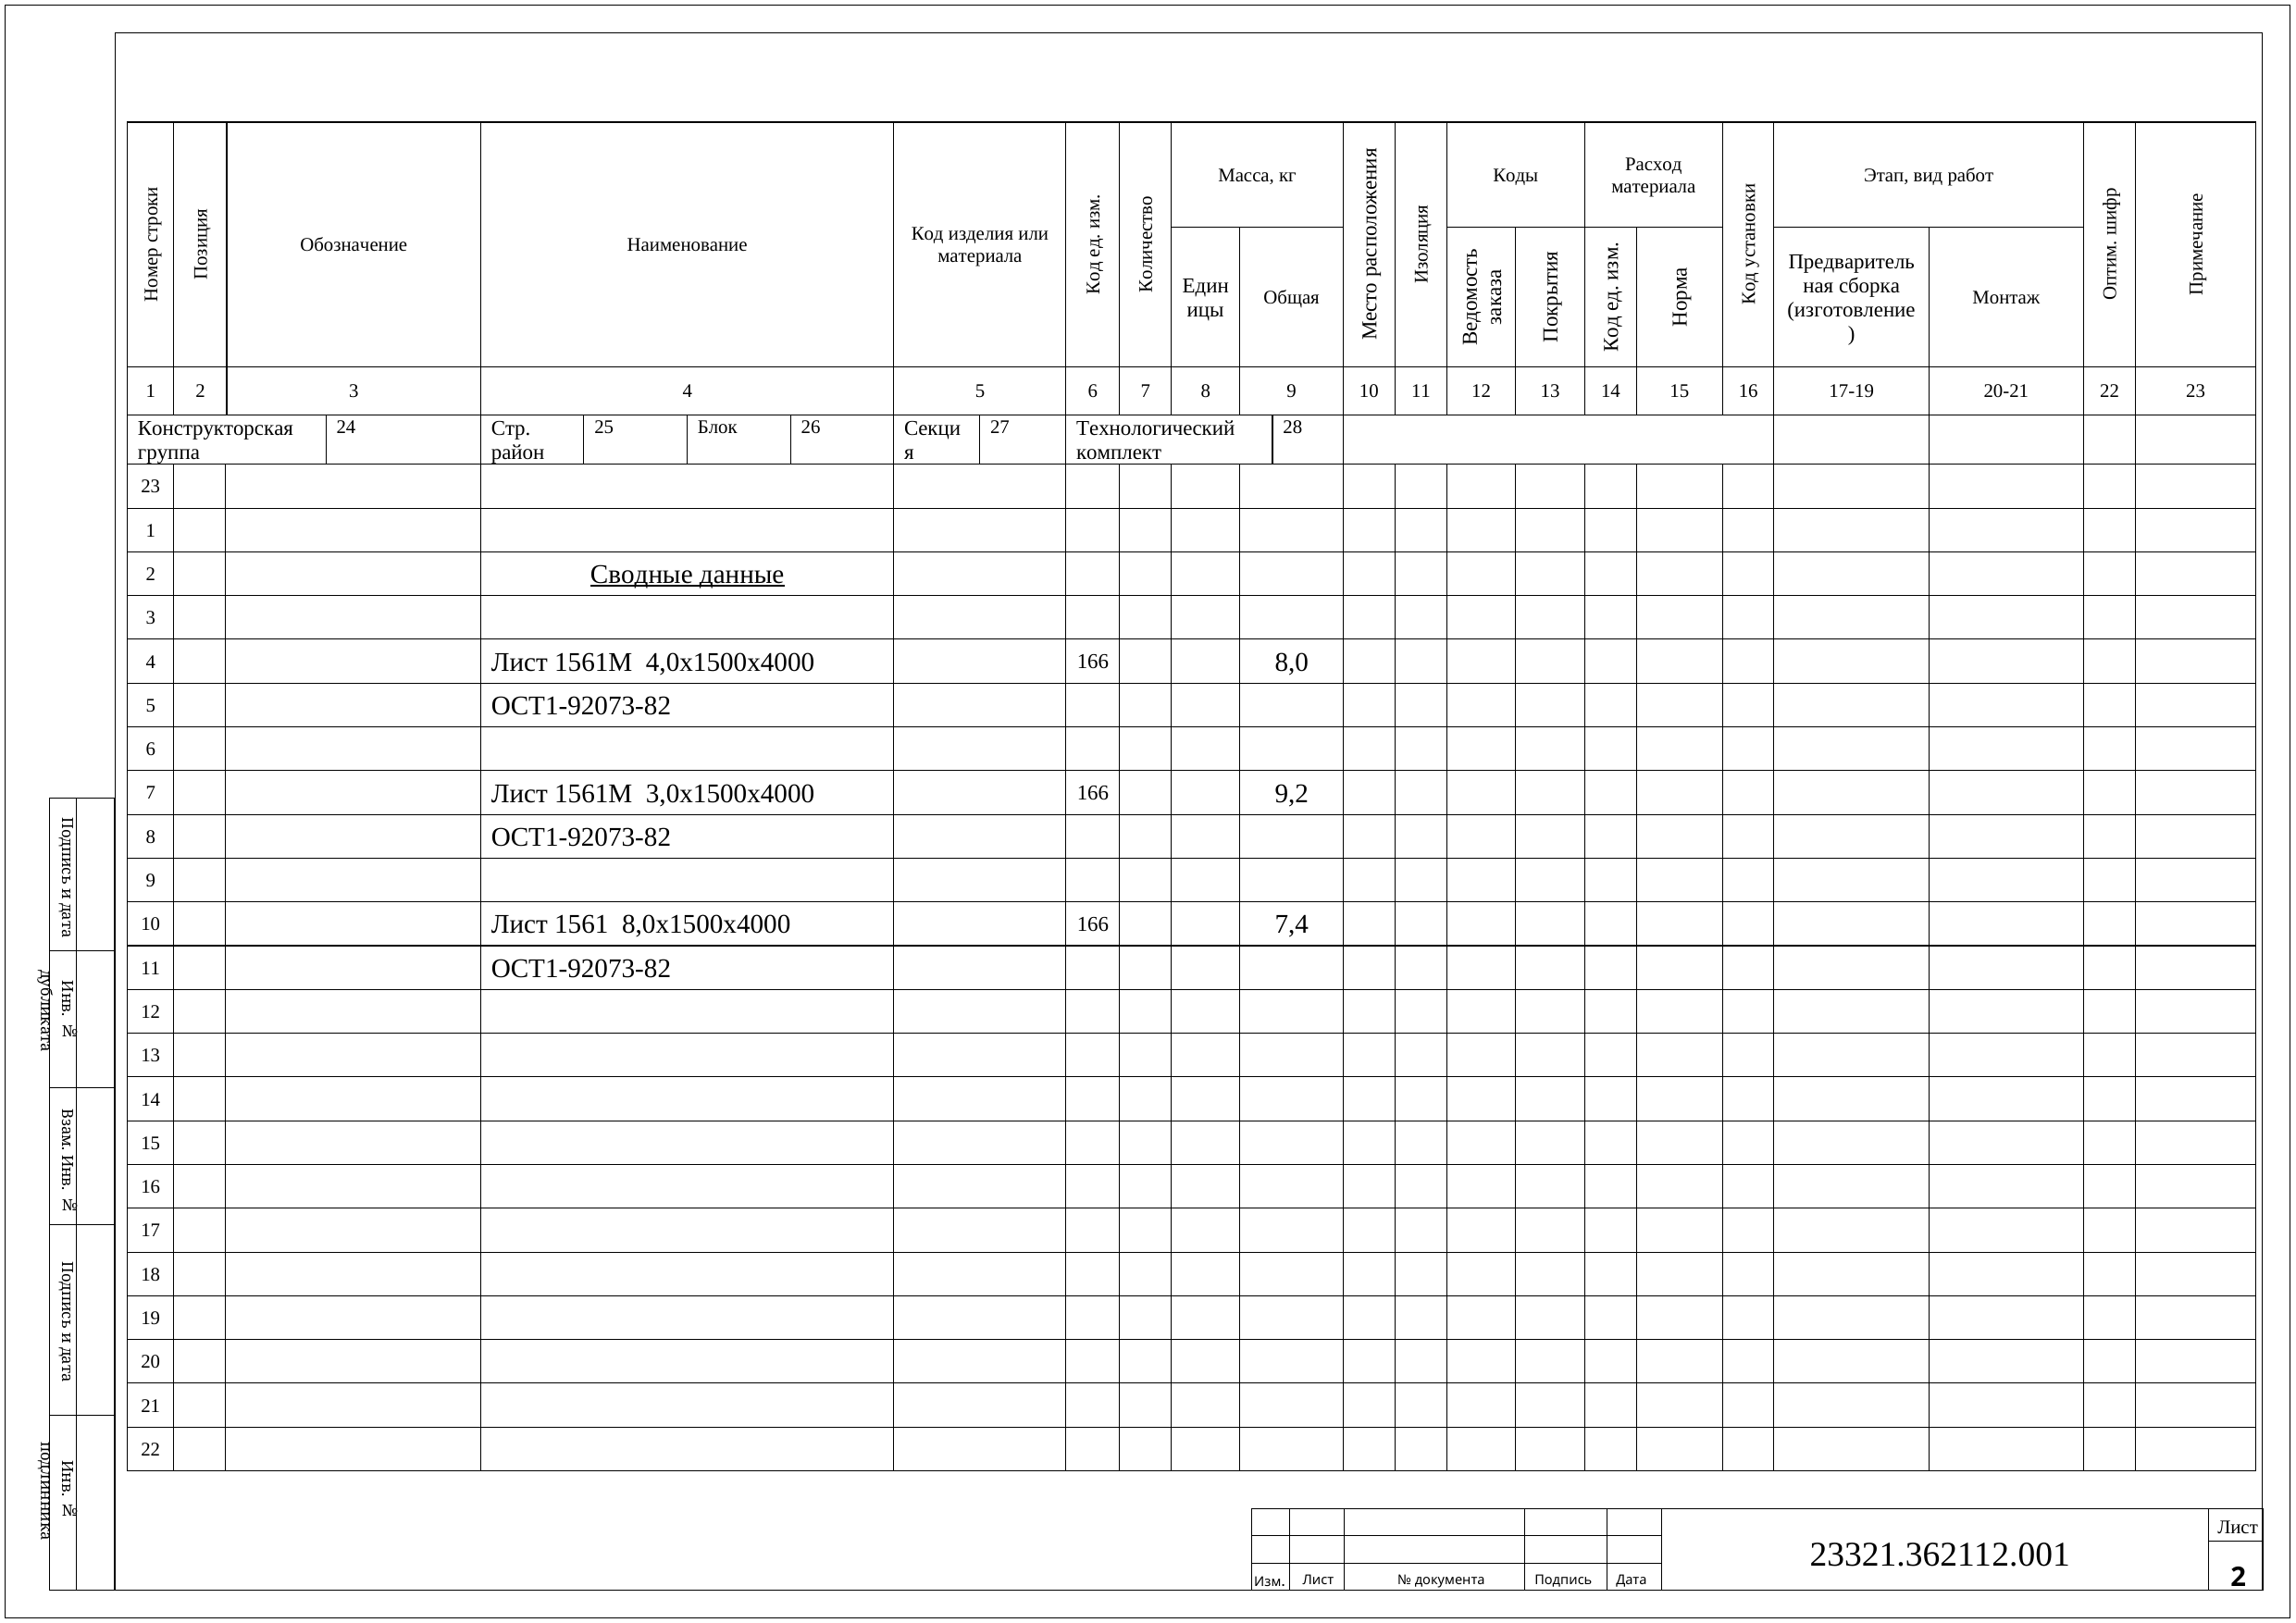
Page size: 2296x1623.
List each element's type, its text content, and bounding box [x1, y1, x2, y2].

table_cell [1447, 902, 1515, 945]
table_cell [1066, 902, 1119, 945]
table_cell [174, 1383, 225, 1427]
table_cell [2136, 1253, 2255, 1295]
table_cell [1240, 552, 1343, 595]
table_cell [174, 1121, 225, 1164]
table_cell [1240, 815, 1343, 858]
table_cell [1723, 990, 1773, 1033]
table_cell 15 [1637, 367, 1722, 414]
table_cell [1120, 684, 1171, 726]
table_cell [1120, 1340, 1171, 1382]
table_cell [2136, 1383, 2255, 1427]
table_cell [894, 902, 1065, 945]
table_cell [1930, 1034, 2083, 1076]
table_cell 22 [2084, 367, 2135, 414]
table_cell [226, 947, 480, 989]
table_cell 25 [584, 415, 687, 464]
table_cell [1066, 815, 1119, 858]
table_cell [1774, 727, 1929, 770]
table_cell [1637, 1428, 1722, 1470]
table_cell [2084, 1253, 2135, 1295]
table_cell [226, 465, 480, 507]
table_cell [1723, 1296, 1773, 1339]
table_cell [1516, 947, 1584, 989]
table_cell Норма [1637, 228, 1722, 366]
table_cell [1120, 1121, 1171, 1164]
table_header Количество [1120, 123, 1171, 366]
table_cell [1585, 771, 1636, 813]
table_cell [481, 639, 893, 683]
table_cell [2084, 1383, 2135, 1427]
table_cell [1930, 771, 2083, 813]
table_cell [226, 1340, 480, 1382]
table_cell Конструкторская группа [128, 415, 326, 464]
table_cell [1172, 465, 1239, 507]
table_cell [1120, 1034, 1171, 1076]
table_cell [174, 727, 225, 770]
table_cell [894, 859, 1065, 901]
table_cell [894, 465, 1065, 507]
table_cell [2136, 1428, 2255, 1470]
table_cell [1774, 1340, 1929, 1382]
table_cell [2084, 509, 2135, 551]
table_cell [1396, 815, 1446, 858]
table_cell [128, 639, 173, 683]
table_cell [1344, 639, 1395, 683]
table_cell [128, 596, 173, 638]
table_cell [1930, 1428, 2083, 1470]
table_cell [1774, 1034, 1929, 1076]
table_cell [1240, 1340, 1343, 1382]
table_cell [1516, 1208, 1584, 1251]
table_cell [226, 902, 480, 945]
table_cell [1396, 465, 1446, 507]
table_cell 7 [1120, 367, 1171, 414]
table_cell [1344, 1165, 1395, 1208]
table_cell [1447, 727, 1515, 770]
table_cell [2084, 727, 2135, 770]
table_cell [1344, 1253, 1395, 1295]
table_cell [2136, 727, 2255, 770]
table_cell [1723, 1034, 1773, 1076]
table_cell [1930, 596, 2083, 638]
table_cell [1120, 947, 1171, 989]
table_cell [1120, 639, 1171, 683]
table_cell Предварительная сборка (изготовление) [1774, 228, 1929, 366]
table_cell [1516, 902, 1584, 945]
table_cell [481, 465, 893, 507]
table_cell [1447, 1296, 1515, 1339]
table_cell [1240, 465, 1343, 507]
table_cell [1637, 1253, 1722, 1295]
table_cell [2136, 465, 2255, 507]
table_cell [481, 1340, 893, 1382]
table_header Изоляция [1396, 123, 1446, 366]
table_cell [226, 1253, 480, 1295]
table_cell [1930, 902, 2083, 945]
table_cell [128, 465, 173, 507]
table_cell Код ед. изм. [1585, 228, 1636, 366]
table_cell 5 [894, 367, 1065, 414]
table_cell [1930, 415, 2083, 464]
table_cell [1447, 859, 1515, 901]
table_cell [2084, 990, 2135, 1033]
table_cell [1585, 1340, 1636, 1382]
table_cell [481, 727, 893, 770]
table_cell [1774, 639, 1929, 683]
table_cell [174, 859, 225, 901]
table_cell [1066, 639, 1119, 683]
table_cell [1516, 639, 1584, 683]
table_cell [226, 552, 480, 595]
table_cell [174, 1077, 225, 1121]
table_header Обозначение [228, 123, 480, 366]
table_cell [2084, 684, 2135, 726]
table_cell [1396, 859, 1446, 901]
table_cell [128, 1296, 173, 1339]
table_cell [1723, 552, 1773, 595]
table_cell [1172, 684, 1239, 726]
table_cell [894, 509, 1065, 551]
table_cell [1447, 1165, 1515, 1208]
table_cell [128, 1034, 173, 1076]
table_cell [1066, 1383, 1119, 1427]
table_cell 2 [174, 367, 226, 414]
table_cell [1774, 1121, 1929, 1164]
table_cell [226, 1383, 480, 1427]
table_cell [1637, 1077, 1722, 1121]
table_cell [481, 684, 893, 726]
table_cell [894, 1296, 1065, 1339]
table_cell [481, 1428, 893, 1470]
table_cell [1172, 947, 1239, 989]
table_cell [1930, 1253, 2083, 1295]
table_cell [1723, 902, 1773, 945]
table_cell Стр. район [481, 415, 583, 464]
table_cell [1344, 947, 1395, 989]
table_cell 8 [1172, 367, 1239, 414]
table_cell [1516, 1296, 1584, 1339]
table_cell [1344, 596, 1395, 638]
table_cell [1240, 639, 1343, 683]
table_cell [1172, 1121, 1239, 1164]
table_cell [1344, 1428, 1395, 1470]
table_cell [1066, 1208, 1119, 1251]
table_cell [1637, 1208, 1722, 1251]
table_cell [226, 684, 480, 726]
table_header Оптим. шифр [2084, 123, 2135, 366]
table_header Этап, вид работ [1774, 123, 2083, 227]
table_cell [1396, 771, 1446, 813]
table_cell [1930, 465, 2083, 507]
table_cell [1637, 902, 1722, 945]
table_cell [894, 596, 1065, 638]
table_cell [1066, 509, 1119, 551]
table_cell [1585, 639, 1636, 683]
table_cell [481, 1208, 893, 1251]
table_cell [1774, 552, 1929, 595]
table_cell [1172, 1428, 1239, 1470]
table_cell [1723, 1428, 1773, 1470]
table_cell 27 [980, 415, 1065, 464]
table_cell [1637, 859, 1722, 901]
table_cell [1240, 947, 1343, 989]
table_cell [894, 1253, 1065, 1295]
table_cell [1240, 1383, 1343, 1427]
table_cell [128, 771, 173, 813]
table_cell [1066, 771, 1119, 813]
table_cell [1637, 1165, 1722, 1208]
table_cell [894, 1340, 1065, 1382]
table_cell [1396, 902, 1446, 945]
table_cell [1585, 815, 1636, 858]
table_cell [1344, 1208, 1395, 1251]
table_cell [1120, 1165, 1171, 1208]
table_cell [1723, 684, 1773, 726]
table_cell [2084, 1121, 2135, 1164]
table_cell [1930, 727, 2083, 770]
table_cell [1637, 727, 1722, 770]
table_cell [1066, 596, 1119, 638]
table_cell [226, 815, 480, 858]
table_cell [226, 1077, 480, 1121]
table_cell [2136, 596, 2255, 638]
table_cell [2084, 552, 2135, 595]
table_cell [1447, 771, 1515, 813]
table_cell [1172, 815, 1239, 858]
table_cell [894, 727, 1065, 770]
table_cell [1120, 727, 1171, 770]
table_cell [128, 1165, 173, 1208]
table_cell 12 [1447, 367, 1515, 414]
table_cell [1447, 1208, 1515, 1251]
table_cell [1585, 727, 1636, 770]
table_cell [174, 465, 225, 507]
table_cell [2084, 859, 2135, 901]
table_cell 6 [1066, 367, 1119, 414]
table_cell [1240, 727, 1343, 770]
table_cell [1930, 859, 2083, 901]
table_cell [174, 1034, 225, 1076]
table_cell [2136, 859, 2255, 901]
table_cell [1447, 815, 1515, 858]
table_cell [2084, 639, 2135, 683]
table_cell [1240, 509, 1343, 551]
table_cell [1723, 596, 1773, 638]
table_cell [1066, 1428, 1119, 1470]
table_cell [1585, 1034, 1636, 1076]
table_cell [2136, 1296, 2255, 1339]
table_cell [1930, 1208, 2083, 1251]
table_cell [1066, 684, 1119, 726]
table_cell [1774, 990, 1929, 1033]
table_cell 24 [327, 415, 480, 464]
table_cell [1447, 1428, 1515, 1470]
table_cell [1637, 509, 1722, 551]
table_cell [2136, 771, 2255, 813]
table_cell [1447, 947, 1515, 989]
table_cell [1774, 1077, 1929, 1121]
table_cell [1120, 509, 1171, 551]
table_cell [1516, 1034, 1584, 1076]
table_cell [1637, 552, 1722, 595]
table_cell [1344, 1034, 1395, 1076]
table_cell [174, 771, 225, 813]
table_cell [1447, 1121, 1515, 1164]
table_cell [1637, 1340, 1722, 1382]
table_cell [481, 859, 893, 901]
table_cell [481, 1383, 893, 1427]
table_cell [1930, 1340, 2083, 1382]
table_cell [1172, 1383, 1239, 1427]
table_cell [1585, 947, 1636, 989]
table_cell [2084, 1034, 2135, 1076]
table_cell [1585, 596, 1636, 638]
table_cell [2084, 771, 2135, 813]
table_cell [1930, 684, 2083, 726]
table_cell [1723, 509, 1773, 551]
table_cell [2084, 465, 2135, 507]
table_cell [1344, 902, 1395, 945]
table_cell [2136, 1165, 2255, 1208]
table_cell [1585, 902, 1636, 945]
table_cell 26 [791, 415, 893, 464]
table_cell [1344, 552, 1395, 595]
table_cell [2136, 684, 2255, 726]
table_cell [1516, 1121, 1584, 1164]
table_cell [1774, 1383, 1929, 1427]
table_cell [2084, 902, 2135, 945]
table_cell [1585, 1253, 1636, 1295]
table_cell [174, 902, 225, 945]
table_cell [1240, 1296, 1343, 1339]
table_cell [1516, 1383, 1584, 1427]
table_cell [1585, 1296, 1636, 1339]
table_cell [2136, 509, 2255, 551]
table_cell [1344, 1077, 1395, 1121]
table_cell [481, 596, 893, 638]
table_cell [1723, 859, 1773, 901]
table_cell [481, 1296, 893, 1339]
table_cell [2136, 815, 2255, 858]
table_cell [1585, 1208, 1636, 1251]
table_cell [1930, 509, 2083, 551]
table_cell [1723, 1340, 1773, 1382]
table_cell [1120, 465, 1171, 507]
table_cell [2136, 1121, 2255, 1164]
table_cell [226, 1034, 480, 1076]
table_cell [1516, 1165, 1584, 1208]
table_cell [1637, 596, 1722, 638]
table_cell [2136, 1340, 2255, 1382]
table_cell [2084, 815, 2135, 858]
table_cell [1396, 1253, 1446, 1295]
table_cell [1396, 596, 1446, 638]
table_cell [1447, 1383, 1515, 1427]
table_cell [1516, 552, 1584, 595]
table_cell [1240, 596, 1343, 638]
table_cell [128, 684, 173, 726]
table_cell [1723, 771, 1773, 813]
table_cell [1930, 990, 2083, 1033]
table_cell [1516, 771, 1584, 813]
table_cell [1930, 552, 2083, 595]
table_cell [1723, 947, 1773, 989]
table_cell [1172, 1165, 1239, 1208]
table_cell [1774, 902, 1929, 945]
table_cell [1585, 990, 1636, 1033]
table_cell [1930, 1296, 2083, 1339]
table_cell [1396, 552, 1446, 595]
table_header Масса, кг [1172, 123, 1343, 227]
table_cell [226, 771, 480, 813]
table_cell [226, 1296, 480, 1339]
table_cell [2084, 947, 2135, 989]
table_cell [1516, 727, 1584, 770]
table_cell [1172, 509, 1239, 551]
table_header Расход материала [1585, 123, 1722, 227]
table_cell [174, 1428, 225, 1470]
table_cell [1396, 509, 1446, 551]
table_cell 16 [1723, 367, 1773, 414]
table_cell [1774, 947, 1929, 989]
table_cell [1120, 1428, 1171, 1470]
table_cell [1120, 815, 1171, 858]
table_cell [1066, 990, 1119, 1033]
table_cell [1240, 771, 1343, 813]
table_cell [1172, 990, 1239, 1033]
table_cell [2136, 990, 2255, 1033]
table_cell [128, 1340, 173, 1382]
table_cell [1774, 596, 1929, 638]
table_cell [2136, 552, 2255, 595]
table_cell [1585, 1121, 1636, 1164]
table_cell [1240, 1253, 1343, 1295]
table_cell 11 [1396, 367, 1446, 414]
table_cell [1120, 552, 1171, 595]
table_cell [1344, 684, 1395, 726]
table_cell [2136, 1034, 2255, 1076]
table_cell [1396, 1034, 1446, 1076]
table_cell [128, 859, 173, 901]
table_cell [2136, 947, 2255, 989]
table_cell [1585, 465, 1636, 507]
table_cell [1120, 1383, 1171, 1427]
table_cell 10 [1344, 367, 1395, 414]
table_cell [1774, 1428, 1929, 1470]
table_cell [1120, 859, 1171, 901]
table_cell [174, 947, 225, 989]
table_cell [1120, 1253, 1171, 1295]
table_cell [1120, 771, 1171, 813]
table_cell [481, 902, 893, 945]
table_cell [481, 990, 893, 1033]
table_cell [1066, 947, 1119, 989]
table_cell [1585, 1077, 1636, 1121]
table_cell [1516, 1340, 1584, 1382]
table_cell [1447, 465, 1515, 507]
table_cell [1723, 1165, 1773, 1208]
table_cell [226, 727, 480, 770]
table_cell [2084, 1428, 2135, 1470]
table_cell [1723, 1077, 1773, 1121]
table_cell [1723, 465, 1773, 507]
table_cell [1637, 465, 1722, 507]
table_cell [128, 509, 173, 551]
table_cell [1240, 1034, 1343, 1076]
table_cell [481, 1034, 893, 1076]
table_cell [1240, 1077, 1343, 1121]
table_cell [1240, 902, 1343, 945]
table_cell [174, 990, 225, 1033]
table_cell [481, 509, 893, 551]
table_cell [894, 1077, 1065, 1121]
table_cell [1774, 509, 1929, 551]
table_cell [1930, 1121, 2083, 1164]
table_header Код ед. изм. [1066, 123, 1119, 366]
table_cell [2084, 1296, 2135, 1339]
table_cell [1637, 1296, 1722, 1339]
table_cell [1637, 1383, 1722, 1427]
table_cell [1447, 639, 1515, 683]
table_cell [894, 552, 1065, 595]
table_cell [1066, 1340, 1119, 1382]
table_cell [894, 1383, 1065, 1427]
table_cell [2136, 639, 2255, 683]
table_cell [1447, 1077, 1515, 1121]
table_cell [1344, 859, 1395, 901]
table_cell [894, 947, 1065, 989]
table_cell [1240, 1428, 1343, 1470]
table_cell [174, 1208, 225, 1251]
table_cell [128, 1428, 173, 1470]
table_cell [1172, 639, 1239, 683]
table_cell Ведомость заказа [1447, 228, 1515, 366]
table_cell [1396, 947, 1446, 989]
table_cell 3 [228, 367, 480, 414]
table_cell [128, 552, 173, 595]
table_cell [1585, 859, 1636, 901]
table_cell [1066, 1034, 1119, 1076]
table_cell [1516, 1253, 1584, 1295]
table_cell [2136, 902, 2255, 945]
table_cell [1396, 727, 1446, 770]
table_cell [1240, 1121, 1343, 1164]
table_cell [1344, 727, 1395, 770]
table_cell Общая [1240, 228, 1343, 366]
table_cell [2136, 415, 2255, 464]
table_cell [1344, 415, 1773, 464]
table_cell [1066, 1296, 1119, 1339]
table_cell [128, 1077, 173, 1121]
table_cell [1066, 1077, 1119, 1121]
table_header Место расположения [1344, 123, 1395, 366]
table_cell 14 [1585, 367, 1636, 414]
table_cell Секция [894, 415, 979, 464]
table_cell Блок [688, 415, 790, 464]
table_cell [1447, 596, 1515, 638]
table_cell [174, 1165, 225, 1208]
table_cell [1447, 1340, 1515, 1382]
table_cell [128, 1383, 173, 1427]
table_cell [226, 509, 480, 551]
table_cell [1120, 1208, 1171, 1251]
table_cell 9 [1240, 367, 1343, 414]
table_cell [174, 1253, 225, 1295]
table_cell 1 [128, 367, 173, 414]
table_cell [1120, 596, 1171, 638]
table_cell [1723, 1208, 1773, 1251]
table_cell 20-21 [1930, 367, 2083, 414]
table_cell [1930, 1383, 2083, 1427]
table_header Номер строки [128, 123, 173, 366]
table_header Позиция [174, 123, 226, 366]
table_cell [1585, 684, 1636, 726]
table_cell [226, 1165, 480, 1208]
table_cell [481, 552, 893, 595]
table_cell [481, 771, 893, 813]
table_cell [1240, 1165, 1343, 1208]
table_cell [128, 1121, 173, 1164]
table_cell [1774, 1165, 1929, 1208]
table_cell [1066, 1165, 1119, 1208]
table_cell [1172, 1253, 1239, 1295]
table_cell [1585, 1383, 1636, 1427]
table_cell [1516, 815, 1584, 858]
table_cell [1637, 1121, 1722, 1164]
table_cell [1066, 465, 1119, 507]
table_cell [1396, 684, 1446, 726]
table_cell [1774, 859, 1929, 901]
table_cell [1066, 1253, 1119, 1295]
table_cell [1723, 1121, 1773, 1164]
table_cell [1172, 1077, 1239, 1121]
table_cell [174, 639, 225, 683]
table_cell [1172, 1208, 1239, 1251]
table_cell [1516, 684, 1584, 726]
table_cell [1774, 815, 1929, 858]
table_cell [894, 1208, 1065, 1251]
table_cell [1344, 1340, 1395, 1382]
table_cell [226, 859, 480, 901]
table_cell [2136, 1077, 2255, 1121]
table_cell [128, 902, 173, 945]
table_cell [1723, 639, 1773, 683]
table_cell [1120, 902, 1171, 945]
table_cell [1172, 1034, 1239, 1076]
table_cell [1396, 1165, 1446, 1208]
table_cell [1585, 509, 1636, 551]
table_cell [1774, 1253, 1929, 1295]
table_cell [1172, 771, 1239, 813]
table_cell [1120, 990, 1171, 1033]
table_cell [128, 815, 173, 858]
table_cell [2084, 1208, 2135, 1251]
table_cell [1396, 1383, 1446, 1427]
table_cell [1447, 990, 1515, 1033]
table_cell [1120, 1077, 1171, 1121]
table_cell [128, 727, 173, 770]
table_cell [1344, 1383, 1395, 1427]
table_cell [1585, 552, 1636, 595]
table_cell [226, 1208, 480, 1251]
table_header Код изделия или материала [894, 123, 1065, 366]
table_cell Технологический комплект [1066, 415, 1272, 464]
table_cell 28 [1273, 415, 1343, 464]
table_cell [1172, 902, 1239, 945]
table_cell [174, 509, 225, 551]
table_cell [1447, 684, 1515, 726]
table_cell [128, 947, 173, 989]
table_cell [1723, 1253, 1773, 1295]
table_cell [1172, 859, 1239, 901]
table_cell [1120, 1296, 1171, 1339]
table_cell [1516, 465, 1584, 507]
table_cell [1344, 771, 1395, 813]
table_cell Монтаж [1930, 228, 2083, 366]
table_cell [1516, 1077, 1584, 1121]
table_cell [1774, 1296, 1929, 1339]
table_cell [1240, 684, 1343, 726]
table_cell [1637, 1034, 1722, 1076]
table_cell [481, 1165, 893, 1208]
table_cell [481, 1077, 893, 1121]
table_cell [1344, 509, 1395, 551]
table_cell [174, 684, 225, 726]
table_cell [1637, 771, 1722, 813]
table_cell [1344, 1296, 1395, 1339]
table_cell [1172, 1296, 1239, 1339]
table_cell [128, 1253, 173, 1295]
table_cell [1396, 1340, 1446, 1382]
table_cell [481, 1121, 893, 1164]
table_cell [2084, 415, 2135, 464]
table_header Код установки [1723, 123, 1773, 366]
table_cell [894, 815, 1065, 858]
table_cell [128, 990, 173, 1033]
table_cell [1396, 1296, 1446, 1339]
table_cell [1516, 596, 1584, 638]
table_cell [1774, 415, 1929, 464]
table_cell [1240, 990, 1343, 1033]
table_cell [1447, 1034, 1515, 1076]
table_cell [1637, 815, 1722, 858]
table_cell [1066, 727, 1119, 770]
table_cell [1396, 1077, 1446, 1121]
table_header Наименование [481, 123, 893, 366]
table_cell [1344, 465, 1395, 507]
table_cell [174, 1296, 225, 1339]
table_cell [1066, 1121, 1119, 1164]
table_cell Единицы [1172, 228, 1239, 366]
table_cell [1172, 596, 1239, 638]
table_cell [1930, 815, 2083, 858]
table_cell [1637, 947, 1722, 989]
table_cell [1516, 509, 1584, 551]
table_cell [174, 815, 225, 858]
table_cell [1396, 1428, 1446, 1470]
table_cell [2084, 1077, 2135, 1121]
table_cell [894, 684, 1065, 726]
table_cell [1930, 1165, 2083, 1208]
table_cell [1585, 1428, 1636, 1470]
table_header Коды [1447, 123, 1584, 227]
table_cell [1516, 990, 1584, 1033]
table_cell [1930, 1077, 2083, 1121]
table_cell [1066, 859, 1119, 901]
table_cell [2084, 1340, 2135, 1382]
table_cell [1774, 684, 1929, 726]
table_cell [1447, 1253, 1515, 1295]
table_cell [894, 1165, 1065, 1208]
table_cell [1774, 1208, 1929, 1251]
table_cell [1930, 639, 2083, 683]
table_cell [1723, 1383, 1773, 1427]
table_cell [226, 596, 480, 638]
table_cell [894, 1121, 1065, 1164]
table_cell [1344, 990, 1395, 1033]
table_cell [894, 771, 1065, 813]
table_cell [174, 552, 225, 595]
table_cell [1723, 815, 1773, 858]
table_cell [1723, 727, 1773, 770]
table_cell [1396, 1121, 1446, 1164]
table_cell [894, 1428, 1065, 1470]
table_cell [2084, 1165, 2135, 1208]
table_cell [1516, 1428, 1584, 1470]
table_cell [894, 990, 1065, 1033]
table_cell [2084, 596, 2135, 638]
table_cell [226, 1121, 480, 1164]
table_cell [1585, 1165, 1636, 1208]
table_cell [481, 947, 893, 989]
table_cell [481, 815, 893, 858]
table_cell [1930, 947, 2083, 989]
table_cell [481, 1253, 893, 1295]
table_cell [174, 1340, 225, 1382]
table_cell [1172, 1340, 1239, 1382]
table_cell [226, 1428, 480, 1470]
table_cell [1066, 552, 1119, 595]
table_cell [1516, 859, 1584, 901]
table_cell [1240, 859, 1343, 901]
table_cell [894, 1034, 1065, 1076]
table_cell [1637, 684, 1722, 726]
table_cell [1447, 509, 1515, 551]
table_cell 17-19 [1774, 367, 1929, 414]
table_cell 4 [481, 367, 893, 414]
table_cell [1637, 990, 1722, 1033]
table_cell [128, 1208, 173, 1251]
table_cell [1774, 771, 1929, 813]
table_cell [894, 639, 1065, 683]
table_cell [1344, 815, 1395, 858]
table_cell Покрытия [1516, 228, 1584, 366]
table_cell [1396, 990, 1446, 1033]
table_cell 13 [1516, 367, 1584, 414]
table_cell 23 [2136, 367, 2255, 414]
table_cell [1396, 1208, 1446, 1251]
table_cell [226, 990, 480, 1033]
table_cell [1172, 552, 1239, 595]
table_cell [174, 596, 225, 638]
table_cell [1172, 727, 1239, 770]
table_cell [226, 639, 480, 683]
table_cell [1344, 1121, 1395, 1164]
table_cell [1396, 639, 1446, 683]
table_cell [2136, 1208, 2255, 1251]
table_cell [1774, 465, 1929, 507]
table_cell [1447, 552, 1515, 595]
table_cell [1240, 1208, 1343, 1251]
table_header Примечание [2136, 123, 2255, 366]
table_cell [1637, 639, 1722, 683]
